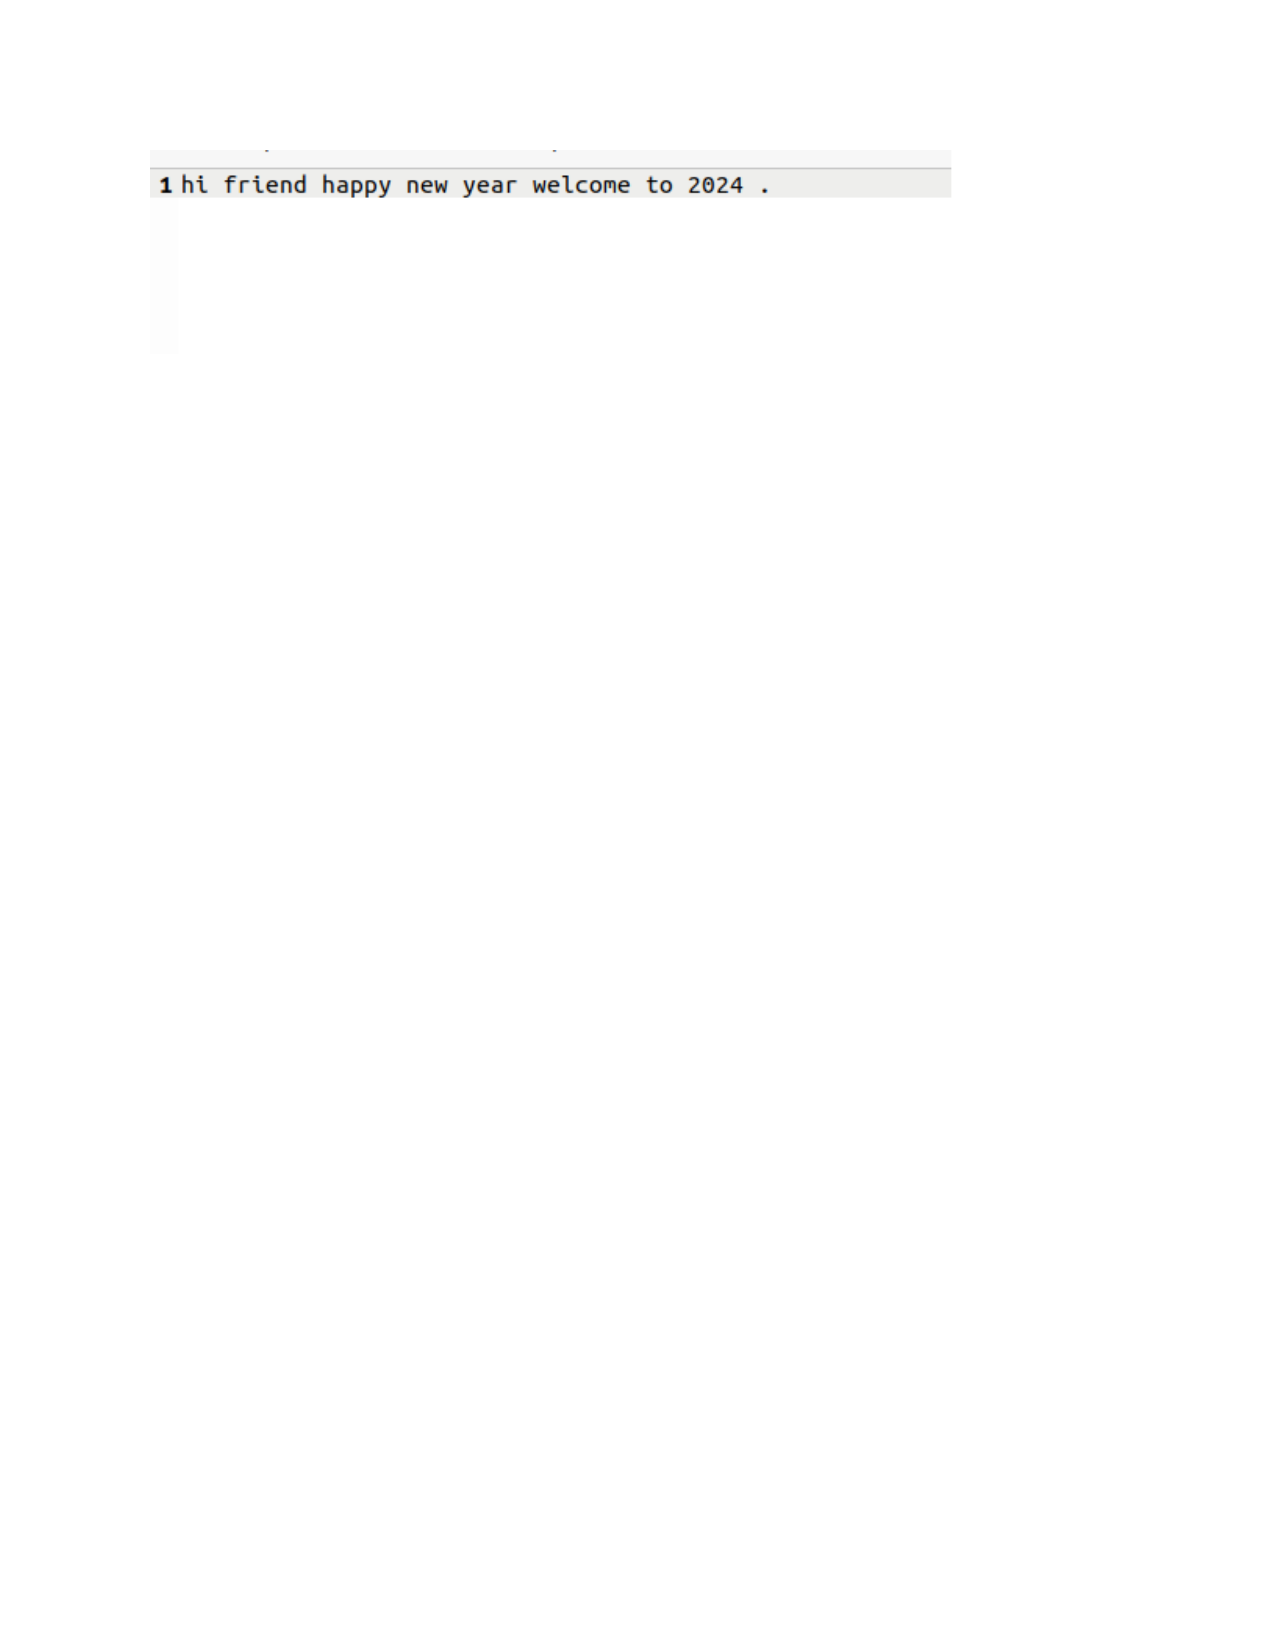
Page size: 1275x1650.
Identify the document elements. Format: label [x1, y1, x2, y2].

picture [150, 150, 952, 354]
